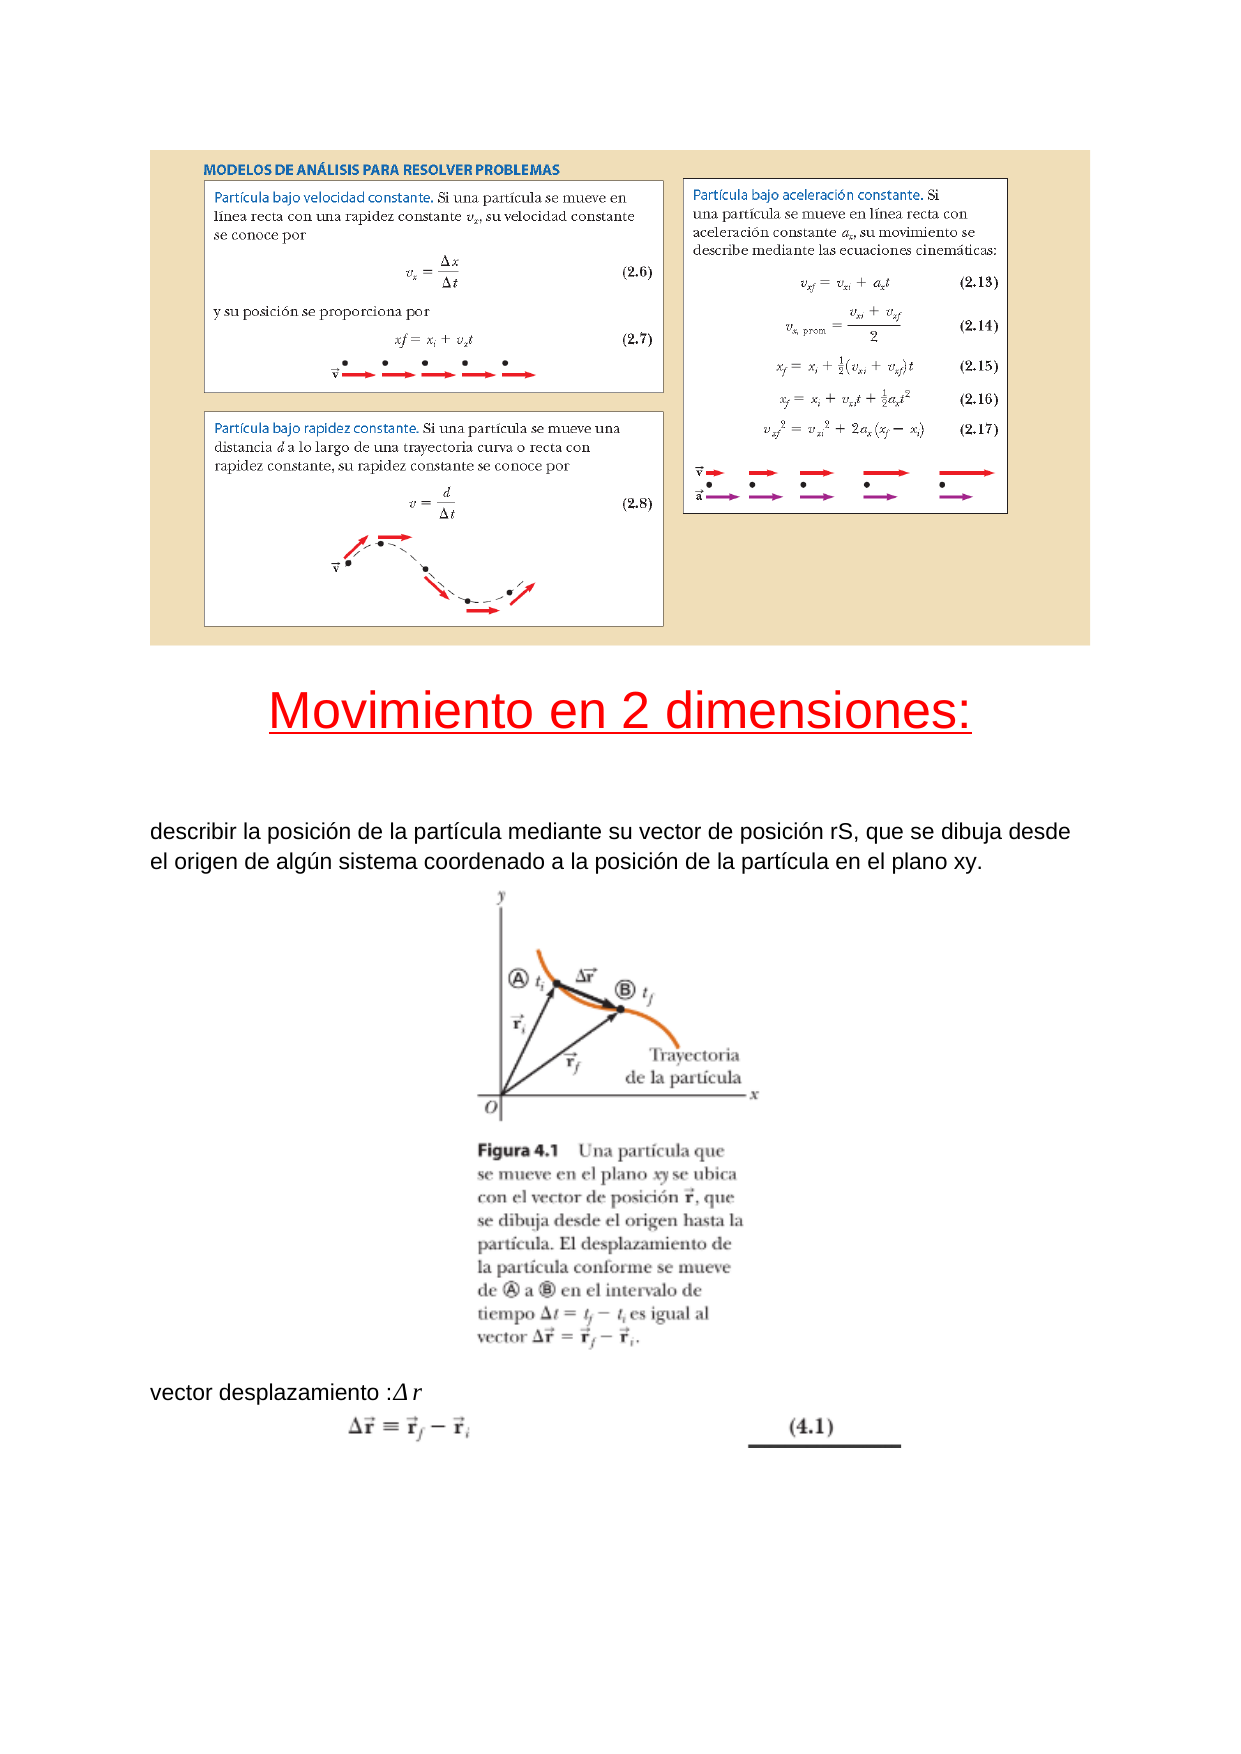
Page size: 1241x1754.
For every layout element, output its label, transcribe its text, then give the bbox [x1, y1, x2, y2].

picture [338, 1410, 902, 1448]
text vector desplazamiento : [150, 1379, 1090, 1406]
text describir la posición de la partícula mediante su vector de posición rS, que se dibuja desde el origen de algún sistema coordenado a la posición de la partícula en el plano xy. [150, 818, 1090, 874]
text Movimiento en 2 dimensiones: [150, 680, 1090, 740]
picture [465, 878, 775, 1375]
picture [150, 150, 1091, 646]
